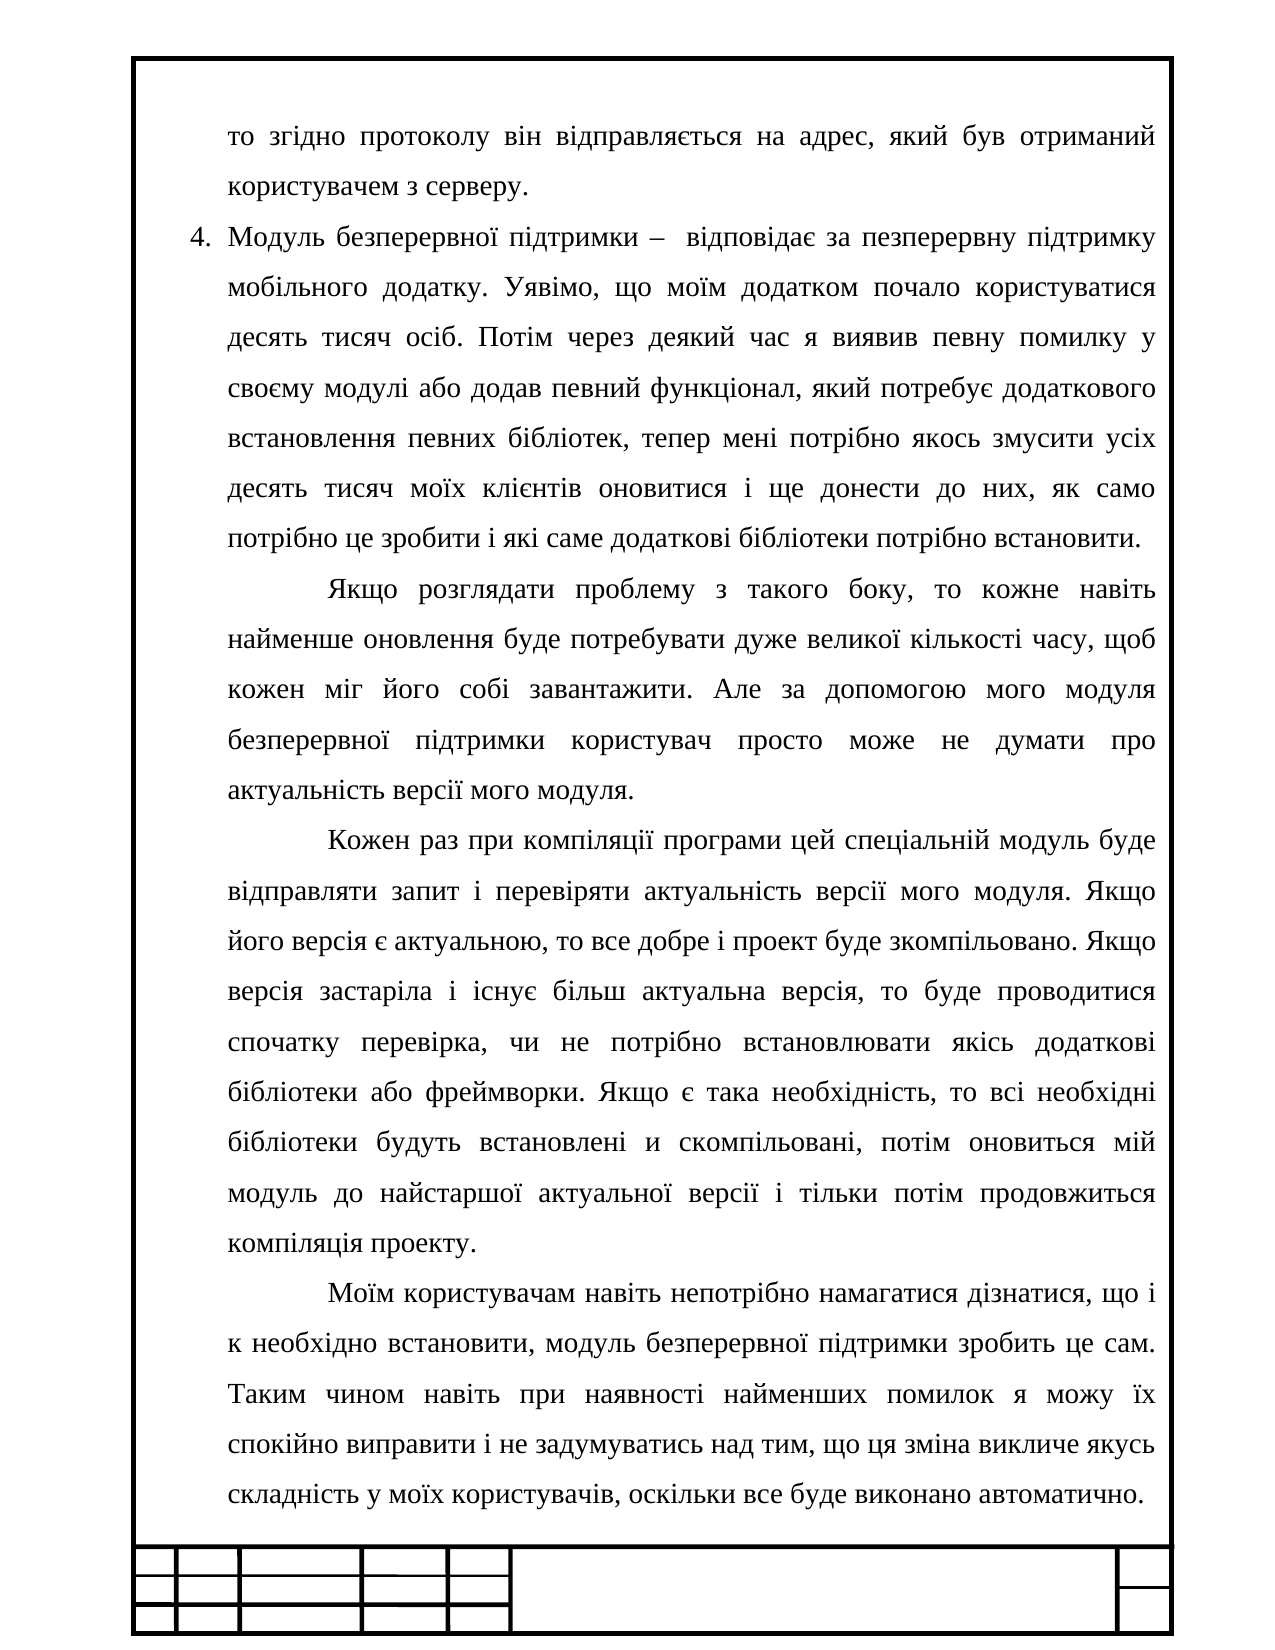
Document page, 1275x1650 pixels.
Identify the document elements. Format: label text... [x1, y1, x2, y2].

list Модуль безперервної підтримки – відповідає за пезперервну підтримку мобільного додатку. Уявімо, що моїм додатком почало користуватися десять тисяч осіб. Потім через деякий час я виявив певну помилку у своєму модулі або додав певний функціонал, який потребує додаткового встановлення певних бібліотек, тепер мені потрібно якось змусити усіх десять тисяч моїх клієнтів оновитися і ще донести до них, як само потрібно це зробити і які саме додаткові бібліотеки потрібно встановити. [190, 219, 1157, 554]
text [227, 118, 1157, 202]
text Моїм користувачам навіть непотрібно намагатися дізнатися, що і к необхідно встановити, модуль безперервної підтримки зробить це сам. Таким чином навіть при наявності найменших помилок я можу їх спокійно виправити і не задумуватись над тим, що ця зміна викличе якусь складність у моїх користувачів, оскільки все буде виконано автоматично. [227, 1275, 1157, 1510]
text Якщо розглядати проблему з такого боку, то кожне навіть найменше оновлення буде потребувати дуже великої кількості часу, щоб кожен міг його собі завантажити. Але за допомогою мого модуля безперервної підтримки користувач просто може не думати про актуальність версії мого модуля. [227, 571, 1157, 806]
text Кожен раз при компіляції програми цей спеціальній модуль буде відправляти запит і перевіряти актуальність версії мого модуля. Якщо його версія є актуальною, то все добре і проект буде зкомпільовано. Якщо версія застаріла і існує більш актуальна версія, то буде проводитися спочатку перевірка, чи не потрібно встановлювати якісь додаткові бібліотеки або фреймворки. Якщо є така необхідність, то всі необхідні бібліотеки будуть встановлені и скомпільовані, потім оновиться мій модуль до найстаршої актуальної версії і тільки потім продовжиться компіляція проекту. [227, 822, 1157, 1258]
